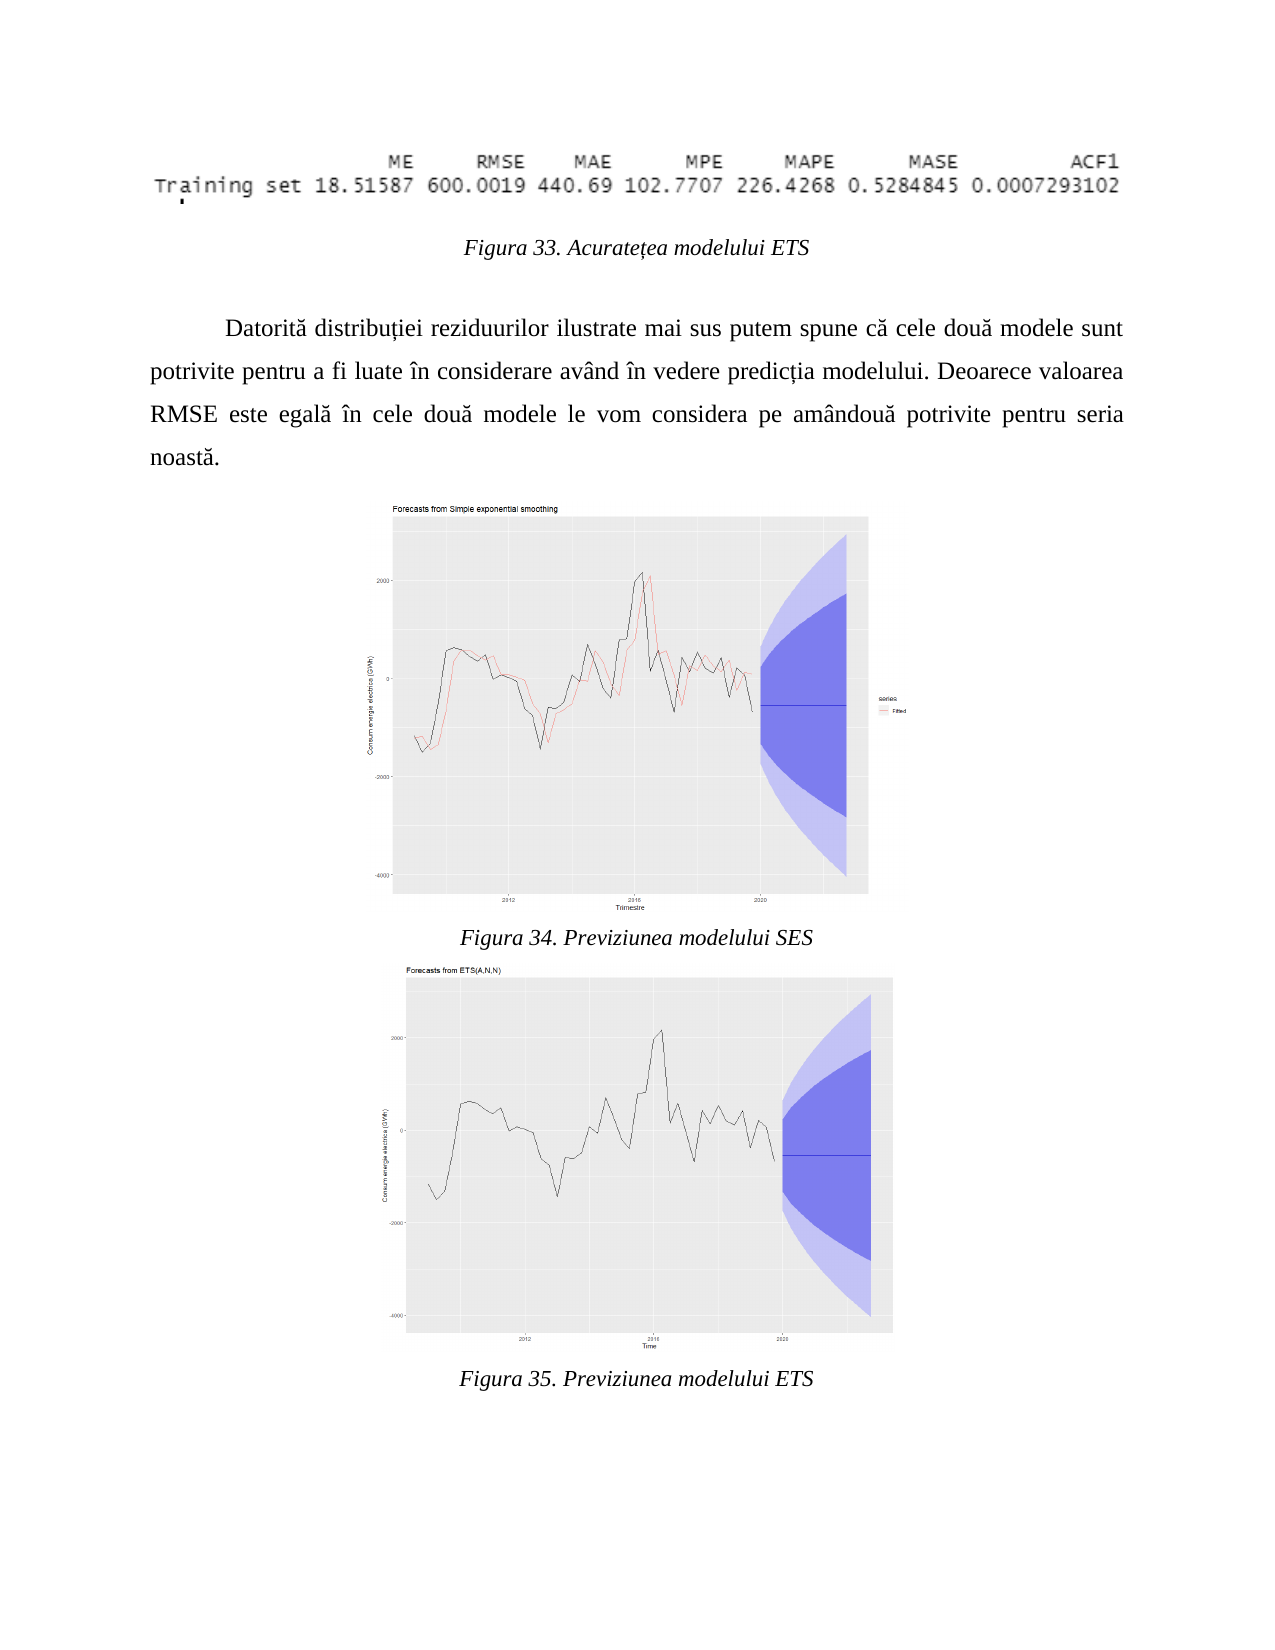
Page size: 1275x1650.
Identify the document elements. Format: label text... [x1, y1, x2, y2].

text Figura 35. Previziunea modelului ETS [150, 1365, 1125, 1392]
text Figura 33. Acuratețea modelului ETS [150, 234, 1125, 260]
picture [365, 501, 910, 912]
picture [380, 963, 895, 1352]
text Datorită distribuției reziduurilor ilustrate mai sus putem spune că cele două modele sunt potrivite pentru a fi luate în considerare având în vedere predicția modelului. Deoarece valoarea RMSE este egală în cele două modele le vom considera pe amândouă potrivite pentru seria noastă. [150, 313, 1125, 471]
picture [150, 150, 1125, 204]
